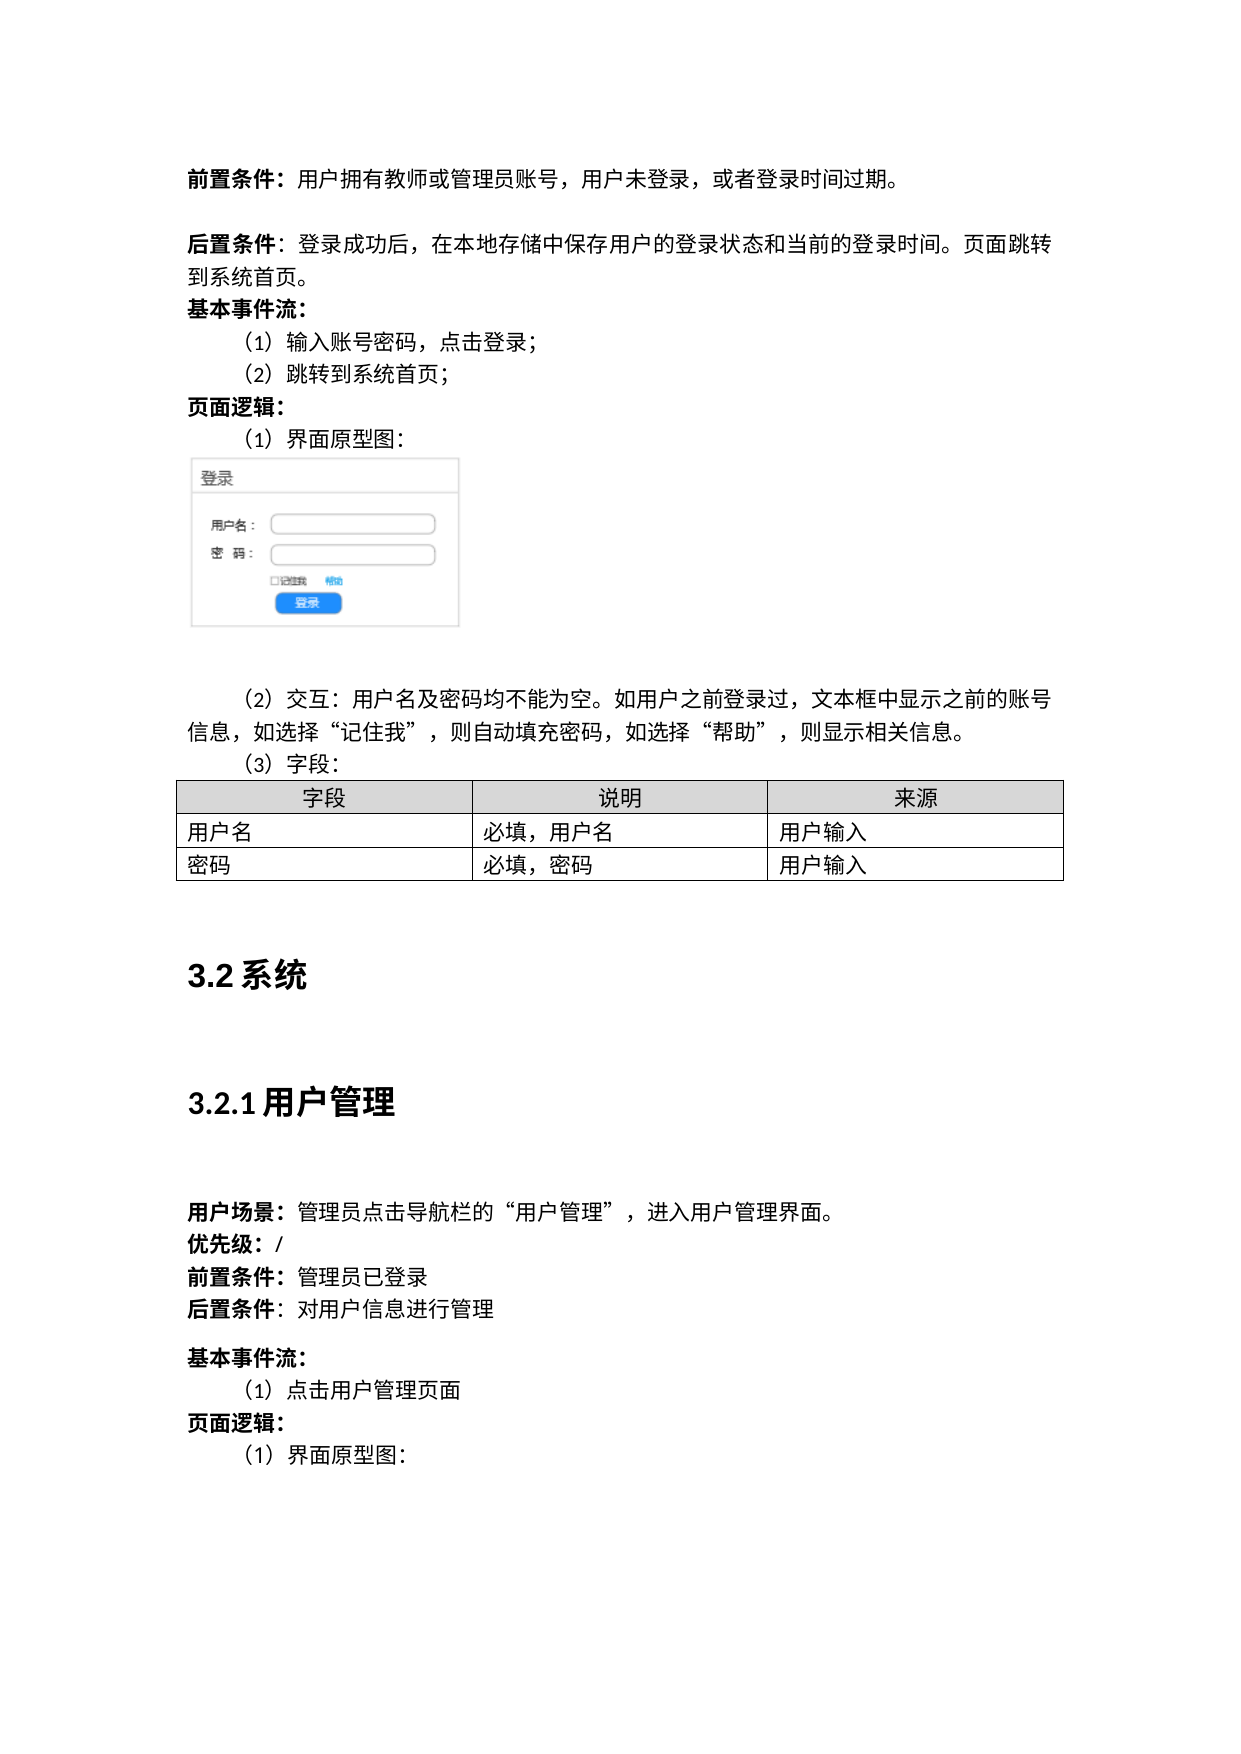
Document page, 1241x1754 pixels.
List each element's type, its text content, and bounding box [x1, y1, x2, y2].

list 交互：用户名及密码均不能为空。如用户之前登录过，文本框中显示之前的账号信息，如选择“记住我”，则自动填充密码，如选择“帮助”，则显示相关信息。 [187, 682, 1053, 747]
text 前置条件：管理员已登录 [187, 1259, 1053, 1292]
text 前置条件：用户拥有教师或管理员账号，用户未登录，或者登录时间过期。 [187, 162, 1053, 194]
text （1）输入账号密码，点击登录； [187, 324, 1053, 357]
text 页面逻辑： [187, 389, 1053, 422]
table_cell 必填，密码 [473, 848, 767, 880]
table_cell 用户名 [177, 814, 472, 847]
text 后置条件：登录成功后，在本地存储中保存用户的登录状态和当前的登录时间。页面跳转到系统首页。 [187, 227, 1053, 292]
table_cell 密码 [177, 848, 472, 880]
subtitle 3.2系统 [187, 941, 1053, 1006]
table_cell 必填，用户名 [473, 814, 767, 847]
subtitle 3.2.1用户管理 [187, 1067, 1053, 1132]
text 基本事件流： [187, 292, 1053, 324]
text （2）跳转到系统首页； [187, 357, 1053, 389]
list 界面原型图： [187, 1438, 1053, 1470]
table_cell 用户输入 [768, 848, 1063, 880]
table_header 说明 [473, 781, 767, 813]
table_header 来源 [768, 781, 1063, 813]
text （1）点击用户管理页面 [187, 1373, 1053, 1405]
list 界面原型图： [187, 422, 1053, 454]
table_cell 用户输入 [768, 814, 1063, 847]
text 基本事件流： [187, 1340, 1053, 1373]
text 后置条件：对用户信息进行管理 [187, 1292, 1053, 1324]
picture [187, 454, 463, 631]
text （3）字段： [187, 747, 1053, 779]
text 页面逻辑： [187, 1405, 1053, 1438]
text 用户场景：管理员点击导航栏的“用户管理”，进入用户管理界面。 [187, 1194, 1053, 1227]
text 优先级：/ [187, 1227, 1053, 1259]
table_header 字段 [177, 781, 472, 813]
